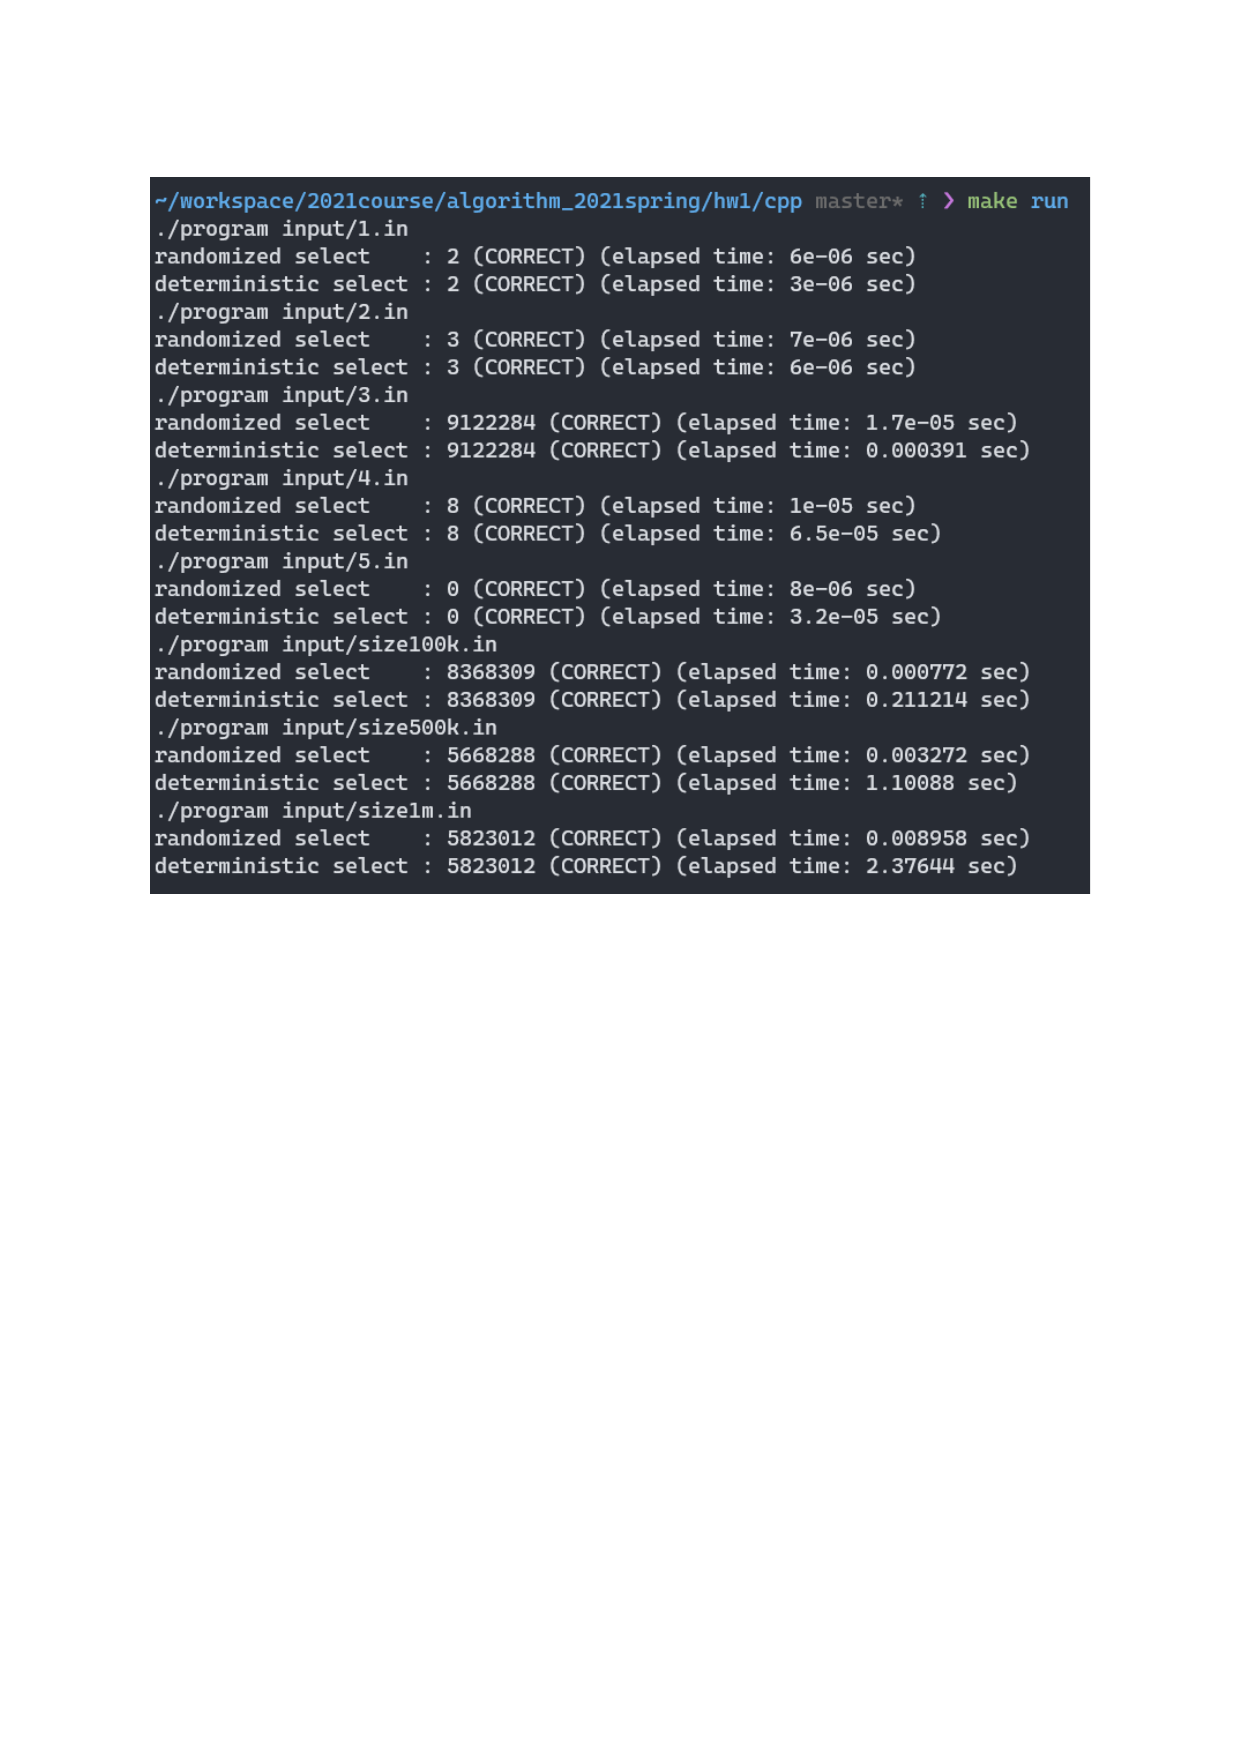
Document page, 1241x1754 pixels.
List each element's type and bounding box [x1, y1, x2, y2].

picture [150, 177, 1091, 894]
